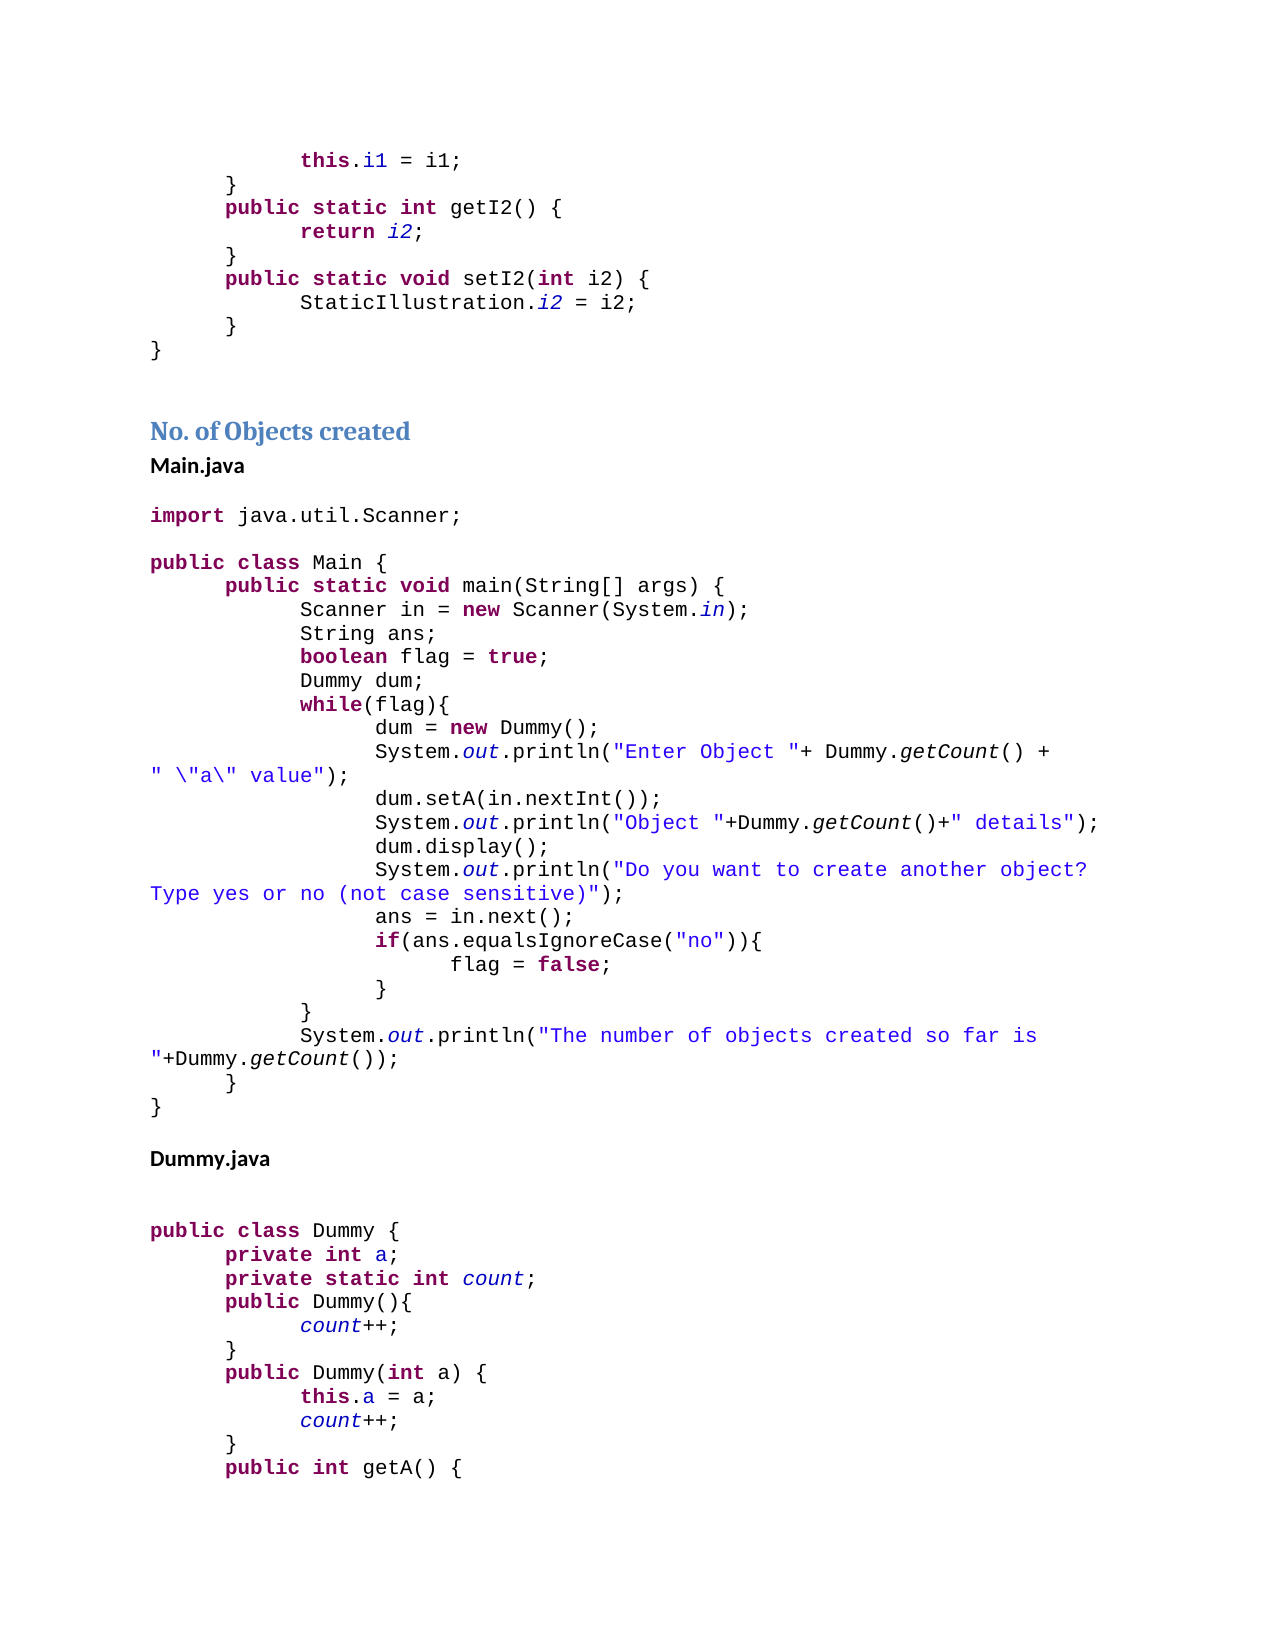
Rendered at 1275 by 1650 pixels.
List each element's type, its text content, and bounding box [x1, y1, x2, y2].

text dum.display(); [150, 836, 1125, 859]
text public static void main(String[] args) { [150, 576, 1125, 599]
text Dummy dum; [150, 670, 1125, 694]
subtitle No. of Objects created [150, 416, 1125, 447]
text } [150, 1096, 1125, 1119]
text import java.util.Scanner; [150, 504, 1125, 528]
text dum.setA(in.nextInt()); [150, 788, 1125, 812]
text } [150, 1339, 1125, 1362]
text if(ans.equalsIgnoreCase("no")){ [150, 930, 1125, 954]
text public static void setI2(int i2) { [150, 268, 1125, 292]
text StaticIllustration.i2 = i2; [150, 292, 1125, 316]
text System.out.println("Enter Object "+ Dummy.getCount() + " \"a\" value"); [150, 741, 1125, 788]
text Scanner in = new Scanner(System.in); [150, 599, 1125, 623]
text private static int count; [150, 1268, 1125, 1291]
text } [150, 316, 1125, 339]
text System.out.println("The number of objects created so far is "+Dummy.getCount()); [150, 1025, 1125, 1072]
text String ans; [150, 623, 1125, 646]
text count++; [150, 1409, 1125, 1433]
text dum = new Dummy(); [150, 717, 1125, 741]
text while(flag){ [150, 694, 1125, 717]
text } [150, 244, 1125, 268]
text } [150, 977, 1125, 1001]
text ans = in.next(); [150, 907, 1125, 930]
text public Dummy(){ [150, 1291, 1125, 1315]
text } [150, 174, 1125, 197]
text public int getA() { [150, 1457, 1125, 1481]
text private int a; [150, 1244, 1125, 1268]
text Dummy.java [150, 1144, 1125, 1172]
text public class Main { [150, 552, 1125, 576]
text Main.java [150, 452, 1125, 479]
text System.out.println("Object "+Dummy.getCount()+" details"); [150, 812, 1125, 836]
text } [150, 1001, 1125, 1025]
text flag = false; [150, 954, 1125, 977]
text return i2; [150, 221, 1125, 244]
text this.i1 = i1; [150, 150, 1125, 174]
text } [150, 1072, 1125, 1096]
text public class Dummy { [150, 1220, 1125, 1244]
text public Dummy(int a) { [150, 1362, 1125, 1386]
text this.a = a; [150, 1386, 1125, 1409]
text count++; [150, 1315, 1125, 1339]
text System.out.println("Do you want to create another object? Type yes or no (not case sensitive)"); [150, 859, 1125, 907]
text } [150, 1433, 1125, 1457]
text public static int getI2() { [150, 197, 1125, 221]
text boolean flag = true; [150, 646, 1125, 670]
text } [150, 339, 1125, 363]
